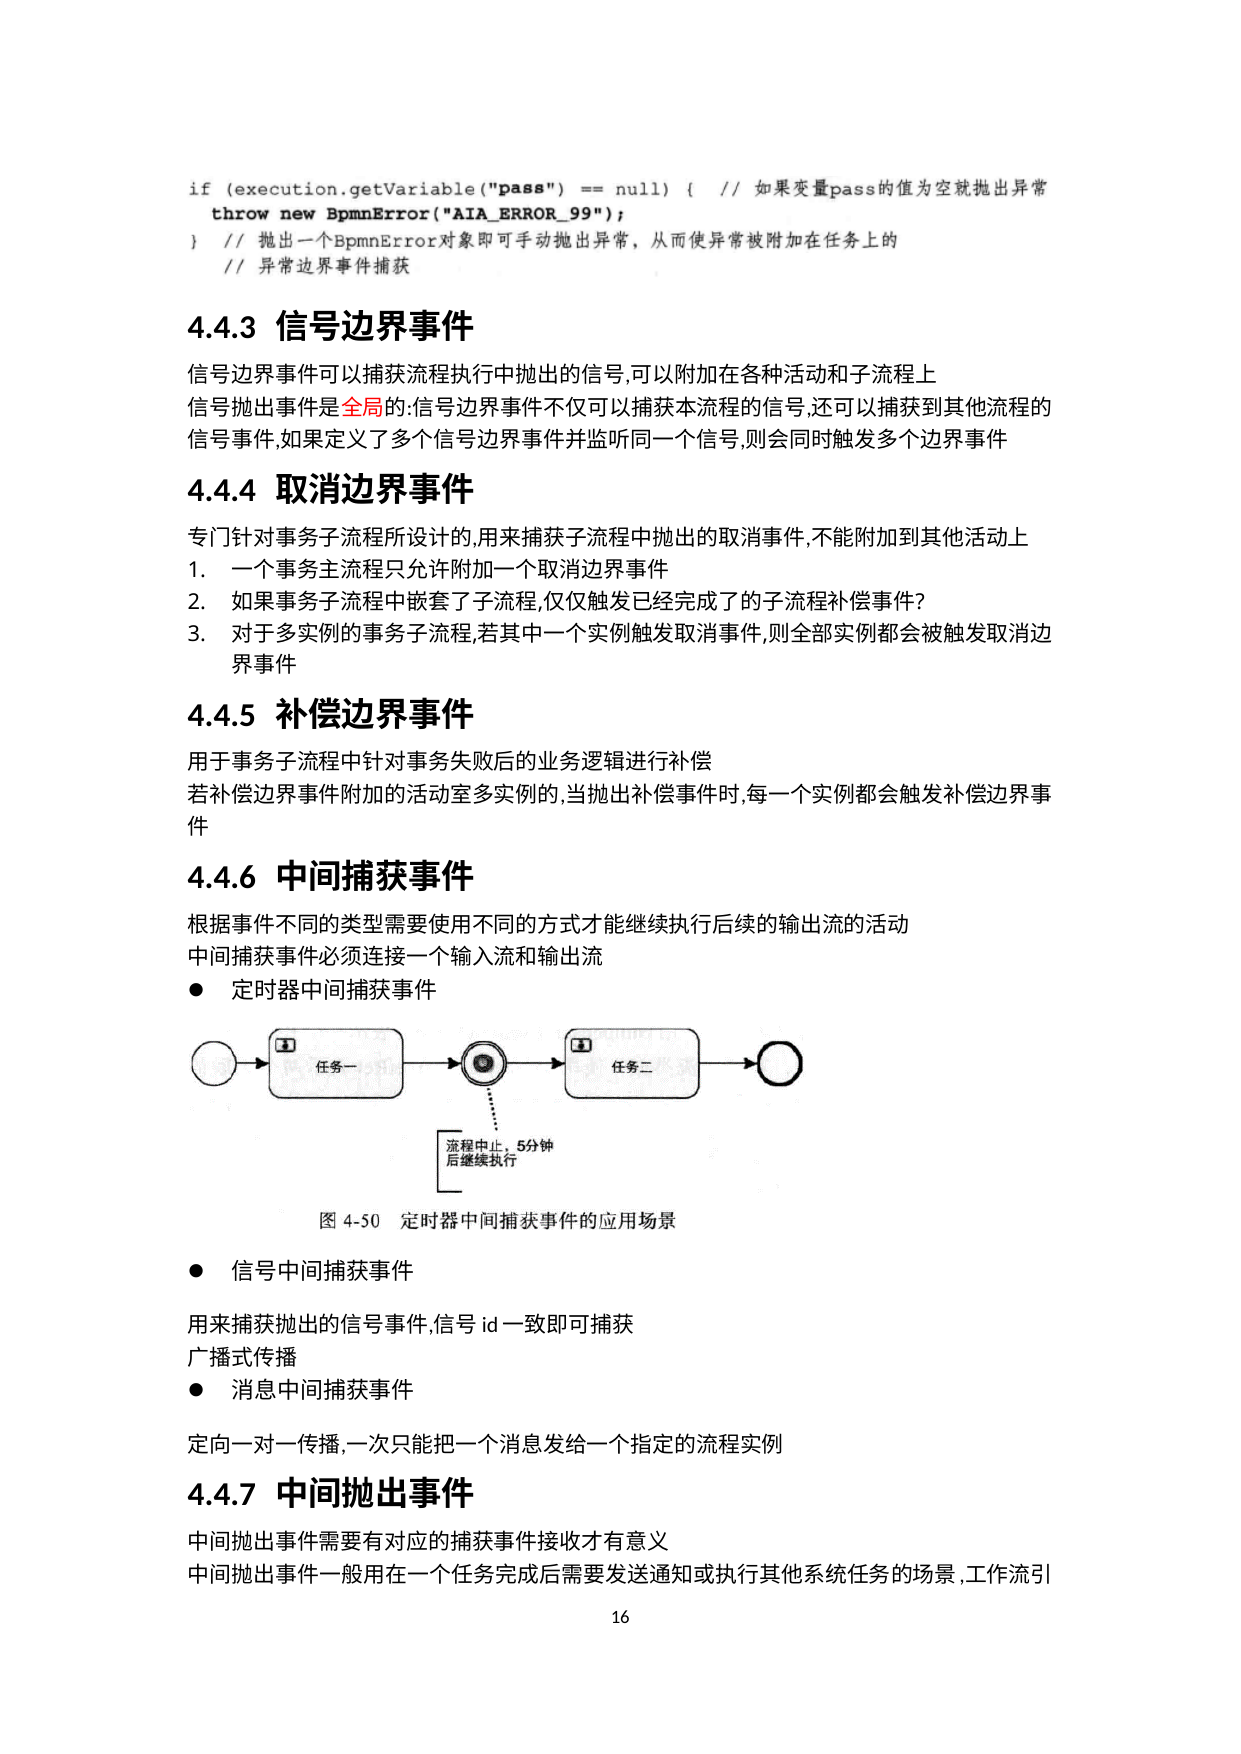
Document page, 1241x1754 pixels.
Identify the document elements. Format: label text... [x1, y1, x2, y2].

text 定向一对一传播,一次只能把一个消息发给一个指定的流程实例 [187, 1426, 1053, 1459]
list 消息中间捕获事件 [187, 1372, 1053, 1405]
subtitle 中间捕获事件 [187, 841, 1053, 906]
list 一个事务主流程只允许附加一个取消边界事件 [187, 552, 1053, 584]
subtitle 补偿边界事件 [187, 679, 1053, 744]
subtitle 信号边界事件 [187, 292, 1053, 357]
text 中间捕获事件必须连接一个输入流和输出流 [187, 939, 1053, 971]
list 如果事务子流程中嵌套了子流程,仅仅触发已经完成了的子流程补偿事件? [187, 584, 1053, 616]
list 对于多实例的事务子流程,若其中一个实例触发取消事件,则全部实例都会被触发取消边界事件 [187, 616, 1053, 679]
list 信号中间捕获事件 [187, 1253, 1053, 1286]
text 专门针对事务子流程所设计的,用来捕获子流程中抛出的取消事件,不能附加到其他活动上 [187, 519, 1053, 552]
text 信号边界事件可以捕获流程执行中抛出的信号,可以附加在各种活动和子流程上 [187, 357, 1053, 389]
text 广播式传播 [187, 1339, 1053, 1372]
text 根据事件不同的类型需要使用不同的方式才能继续执行后续的输出流的活动 [187, 906, 1053, 939]
picture [187, 1025, 807, 1230]
text 若补偿边界事件附加的活动室多实例的,当抛出补偿事件时,每一个实例都会触发补偿边界事件 [187, 776, 1053, 841]
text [187, 1556, 1053, 1589]
text 用于事务子流程中针对事务失败后的业务逻辑进行补偿 [187, 744, 1053, 776]
subtitle 中间抛出事件 [187, 1459, 1053, 1524]
text 中间抛出事件需要有对应的捕获事件接收才有意义 [187, 1524, 1053, 1556]
list 定时器中间捕获事件 [187, 971, 1053, 1005]
text 用来捕获抛出的信号事件,信号id一致即可捕获 [187, 1307, 1053, 1339]
subtitle 取消边界事件 [187, 454, 1053, 519]
picture [187, 176, 1053, 277]
text 信号抛出事件是全局的:信号边界事件不仅可以捕获本流程的信号,还可以捕获到其他流程的信号事件,如果定义了多个信号边界事件并监听同一个信号,则会同时触发多个边界事件 [187, 389, 1053, 454]
